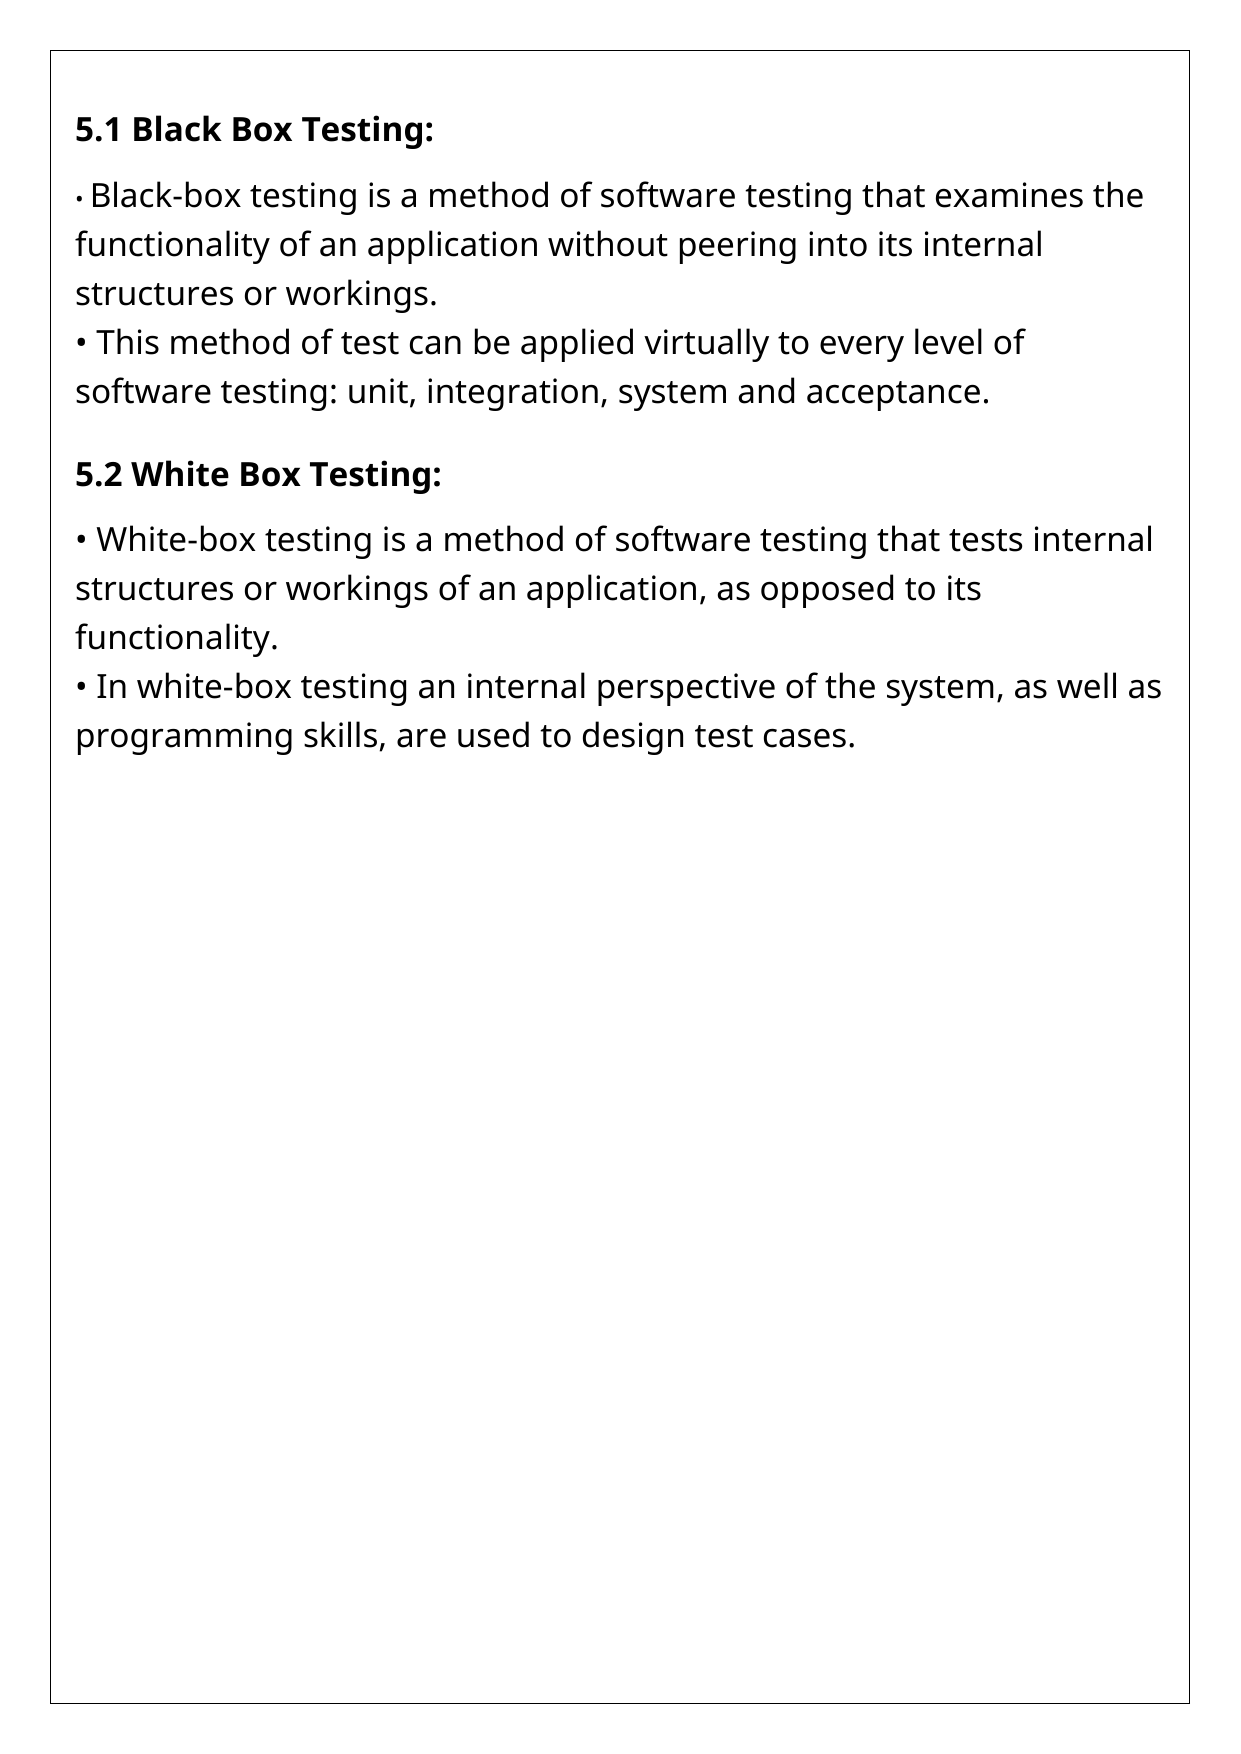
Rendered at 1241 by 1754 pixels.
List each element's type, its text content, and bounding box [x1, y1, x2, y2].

text • White-box testing is a method of software testing that tests internal structures or workings of an application, as opposed to its functionality. [75, 516, 1165, 659]
text • This method of test can be applied virtually to every level of software testing: unit, integration, system and acceptance. [75, 319, 1165, 413]
text 5.1 Black Box Testing: [75, 106, 1165, 152]
text • Black-box testing is a method of software testing that examines the functionality of an application without peering into its internal structures or workings. [75, 172, 1165, 315]
text 5.2 White Box Testing: [75, 450, 1165, 496]
text • In white-box testing an internal perspective of the system, as well as programming skills, are used to design test cases. [75, 663, 1165, 757]
